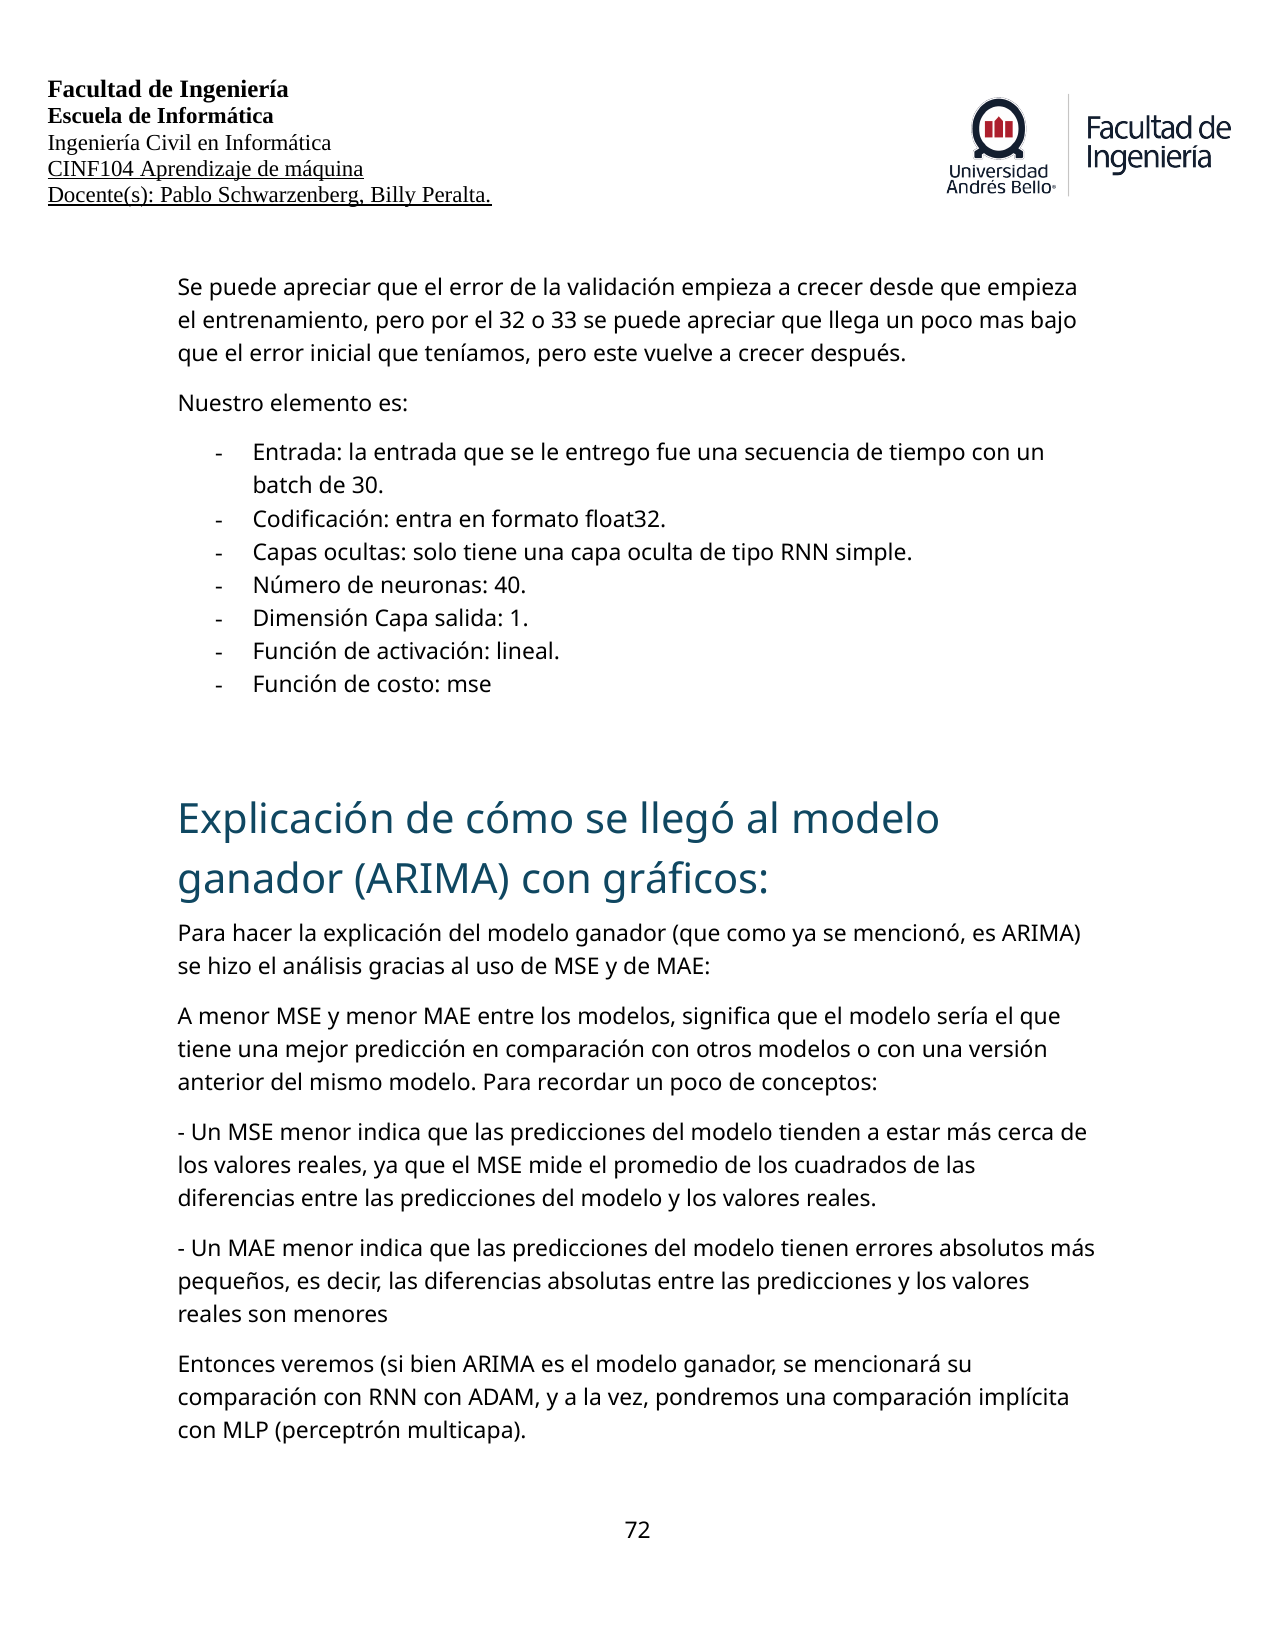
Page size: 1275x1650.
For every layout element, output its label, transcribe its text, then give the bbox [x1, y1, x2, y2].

text Entonces veremos (si bien ARIMA es el modelo ganador, se mencionará su comparación con RNN con ADAM, y a la vez, pondremos una comparación implícita con MLP (perceptrón multicapa). [177, 1348, 1098, 1446]
text - Un MAE menor indica que las predicciones del modelo tienen errores absolutos más pequeños, es decir, las diferencias absolutas entre las predicciones y los valores reales son menores [177, 1232, 1098, 1329]
picture [940, 75, 1239, 210]
text Nuestro elemento es: [177, 386, 1098, 418]
list Función de activación: lineal. [215, 635, 1098, 666]
text - Un MSE menor indica que las predicciones del modelo tienden a estar más cerca de los valores reales, ya que el MSE mide el promedio de los cuadrados de las diferencias entre las predicciones del modelo y los valores reales. [177, 1116, 1098, 1213]
text Para hacer la explicación del modelo ganador (que como ya se mencionó, es ARIMA) se hizo el análisis gracias al uso de MSE y de MAE: [177, 917, 1098, 981]
list Dimensión Capa salida: 1. [215, 602, 1098, 633]
list Entrada: la entrada que se le entrego fue una secuencia de tiempo con un batch de 30. [215, 436, 1098, 501]
list Codificación: entra en formato float32. [215, 502, 1098, 534]
list Número de neuronas: 40. [215, 569, 1098, 600]
text A menor MSE y menor MAE entre los modelos, significa que el modelo sería el que tiene una mejor predicción en comparación con otros modelos o con una versión anterior del mismo modelo. Para recordar un poco de conceptos: [177, 1000, 1098, 1097]
list Capas ocultas: solo tiene una capa oculta de tipo RNN simple. [215, 536, 1098, 567]
text Se puede apreciar que el error de la validación empieza a crecer desde que empieza el entrenamiento, pero por el 32 o 33 se puede apreciar que llega un poco mas bajo que el error inicial que teníamos, pero este vuelve a crecer después. [177, 270, 1098, 368]
subtitle Explicación de cómo se llegó al modelo ganador (ARIMA) con gráficos: [177, 788, 1098, 905]
list Función de costo: mse [215, 668, 1098, 699]
